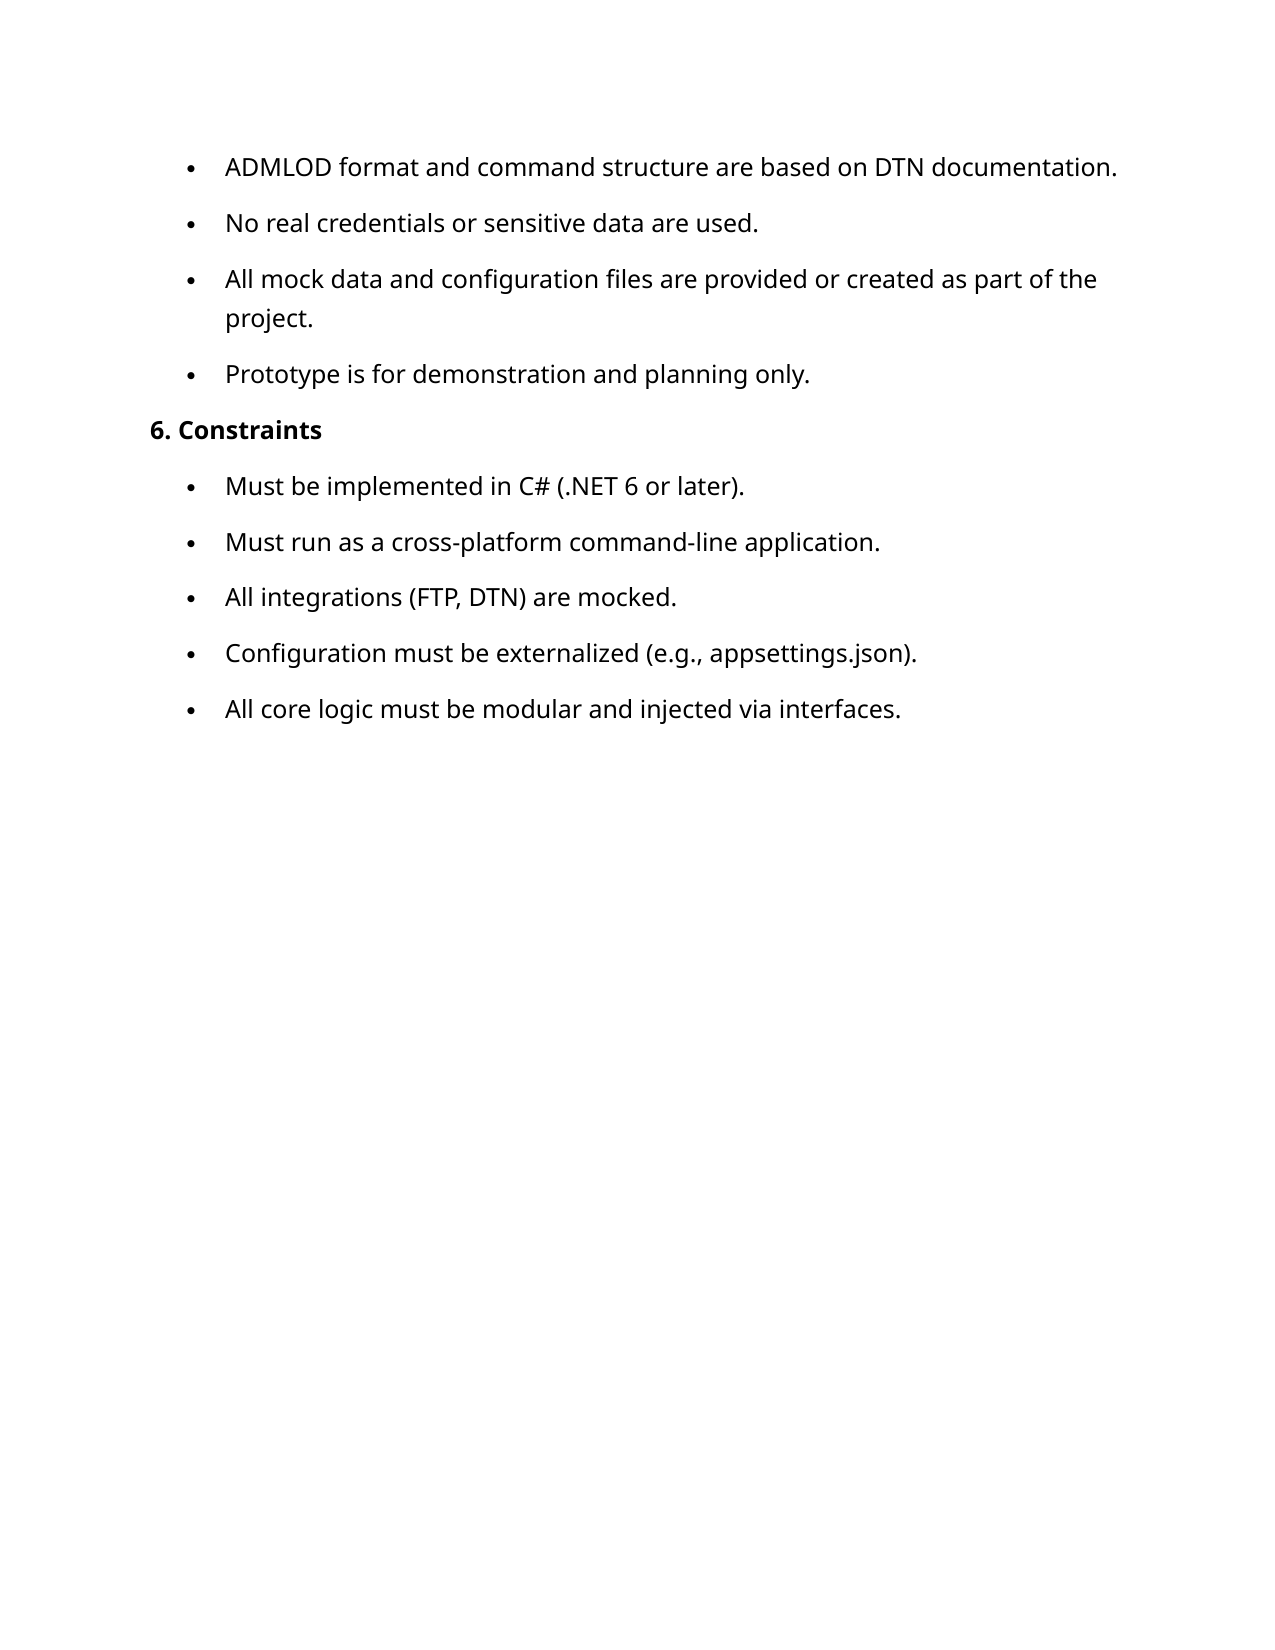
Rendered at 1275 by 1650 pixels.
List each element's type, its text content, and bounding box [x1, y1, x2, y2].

list Must be implemented in C# (.NET 6 or later). [187, 468, 1125, 502]
text 6. Constraints [150, 412, 1125, 447]
list All core logic must be modular and injected via interfaces. [187, 692, 1125, 726]
list ADMLOD format and command structure are based on DTN documentation. [187, 150, 1125, 184]
list No real credentials or sensitive data are used. [187, 206, 1125, 240]
list All mock data and configuration files are provided or created as part of the project. [187, 262, 1125, 335]
list Prototype is for demonstration and planning only. [187, 357, 1125, 391]
list Must run as a cross-platform command-line application. [187, 524, 1125, 558]
list Configuration must be externalized (e.g., appsettings.json). [187, 636, 1125, 670]
list All integrations (FTP, DTN) are mocked. [187, 580, 1125, 614]
